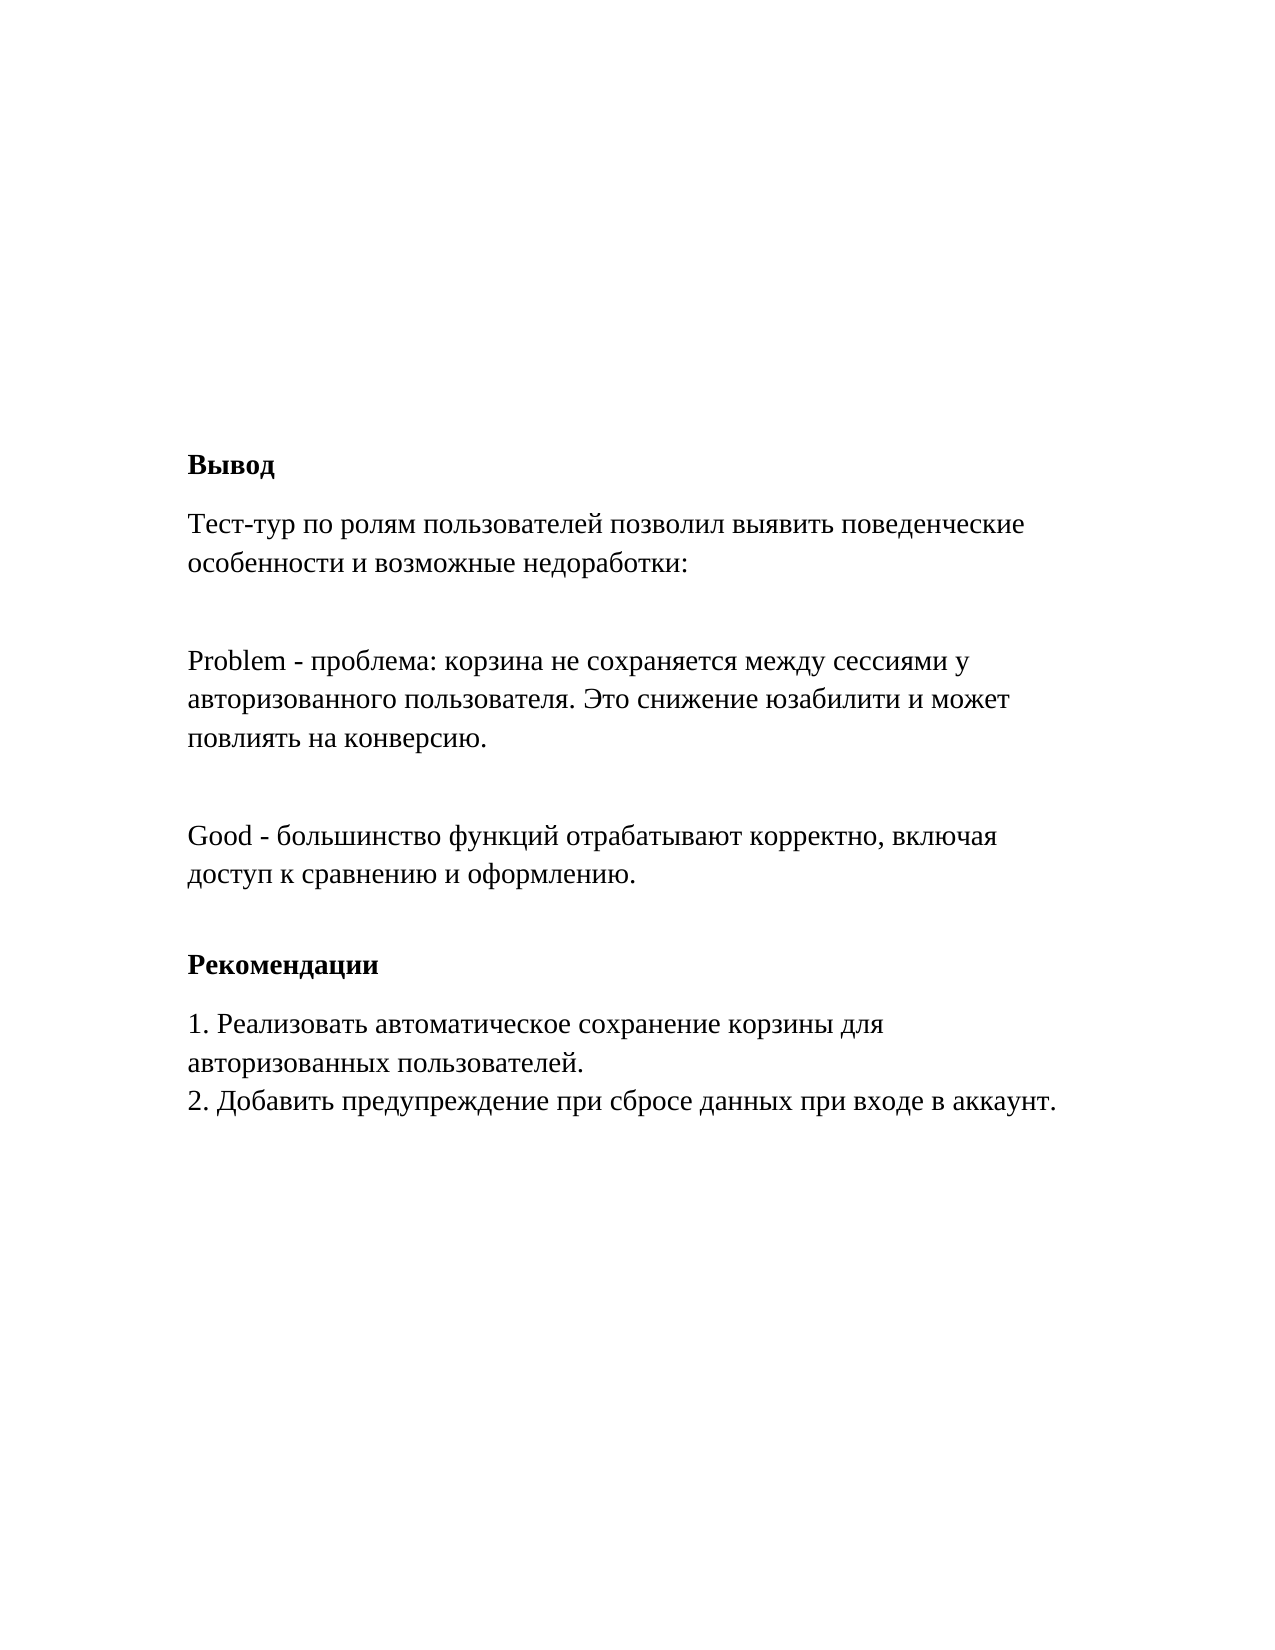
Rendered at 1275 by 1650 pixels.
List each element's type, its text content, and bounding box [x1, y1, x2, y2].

text Рекомендации [187, 947, 1087, 981]
text Problem - проблема: корзина не сохраняется между сессиями у авторизованного пользователя. Это снижение юзабилити и может повлиять на конверсию. [187, 604, 1087, 753]
text Тест-тур по ролям пользователей позволил выявить поведенческие особенности и возможные недоработки: [187, 506, 1087, 578]
text Вывод [187, 447, 1087, 480]
text Good - большинство функций отрабатывают корректно, включая доступ к сравнению и оформлению. [187, 779, 1087, 922]
text 1. Реализовать автоматическое сохранение корзины для авторизованных пользователей. 2. Добавить предупреждение при сбросе данных при входе в аккаунт. [187, 1006, 1087, 1181]
